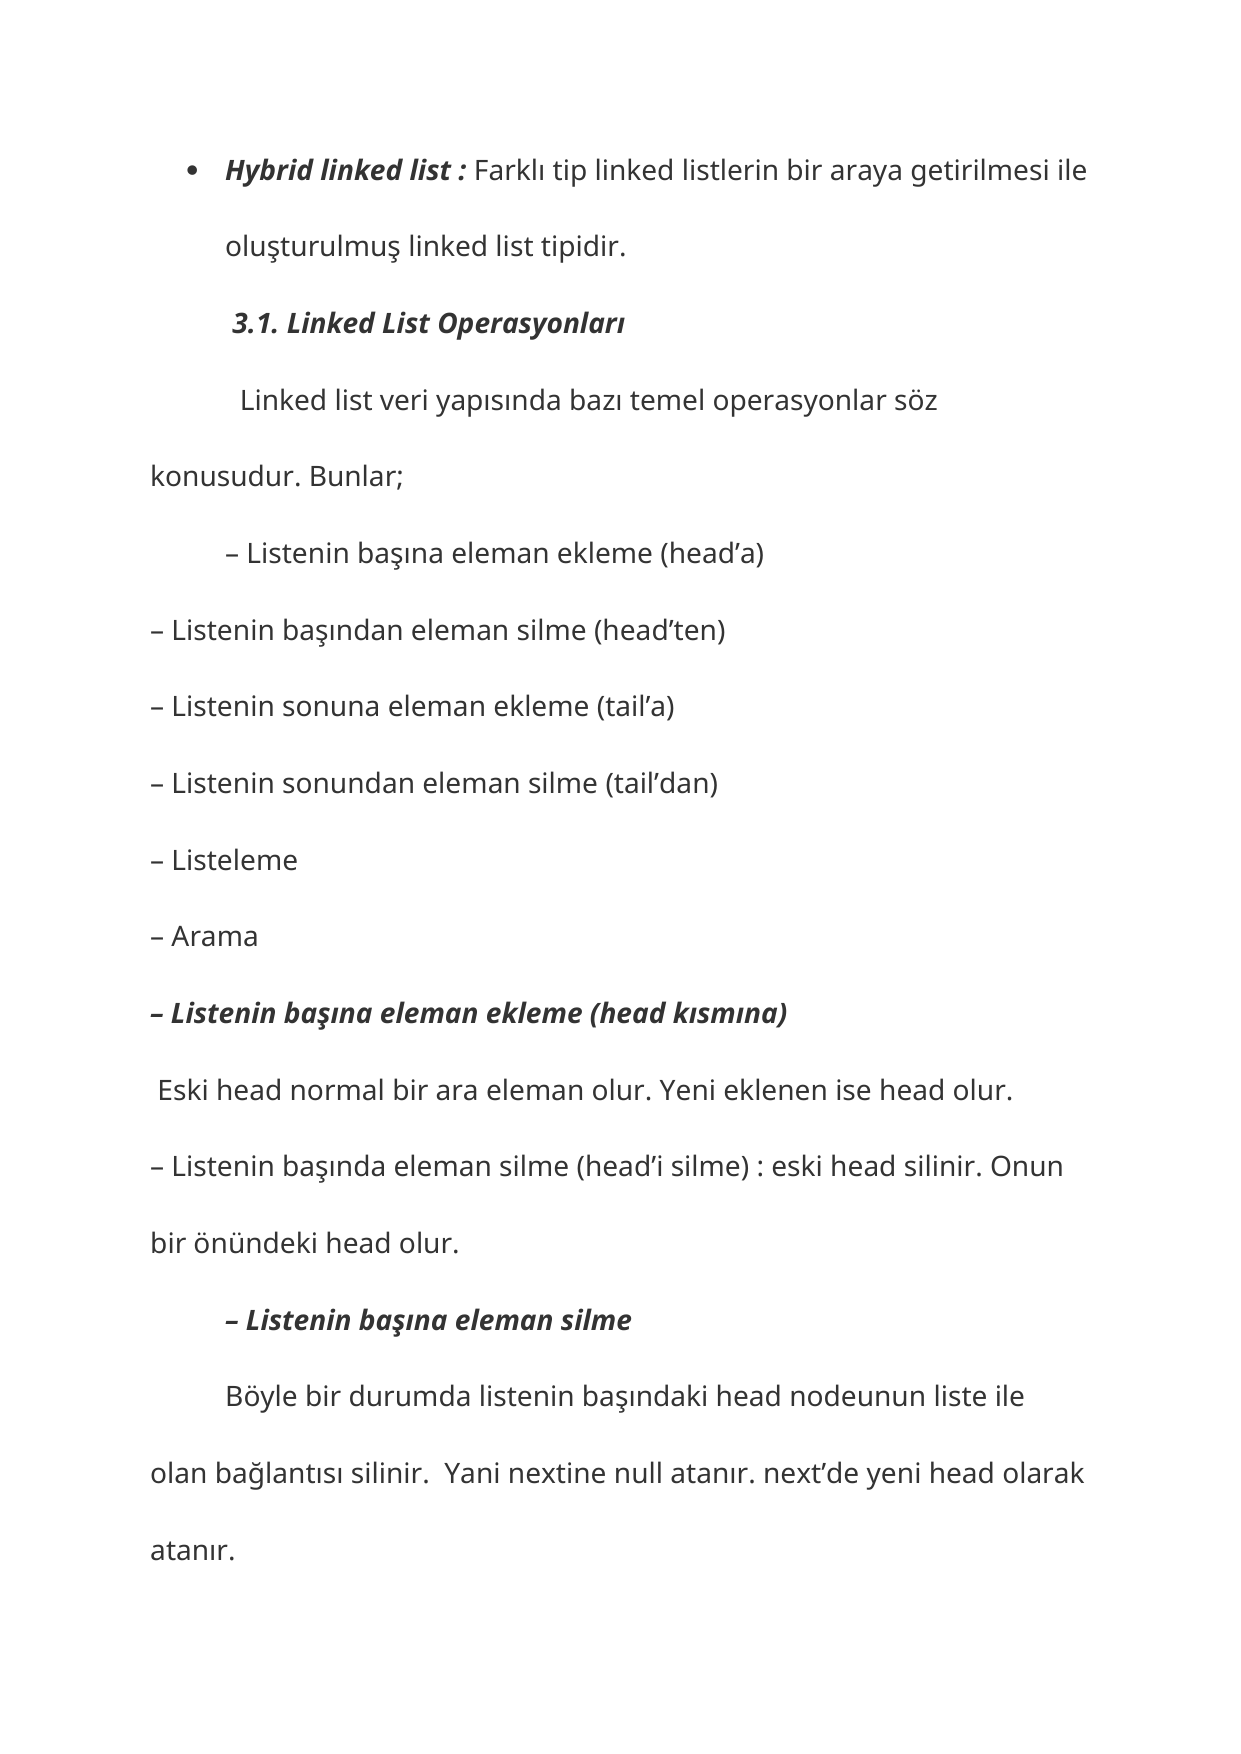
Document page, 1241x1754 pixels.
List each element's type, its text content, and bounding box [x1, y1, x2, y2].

text Eski head normal bir ara eleman olur. Yeni eklenen ise head olur. [150, 1070, 1090, 1108]
list Hybrid linked list : Farklı tip linked listlerin bir araya getirilmesi ile oluşturulmuş linked list tipidir. [187, 150, 1090, 265]
text – Listenin başına eleman ekleme (head kısmına) [150, 993, 1090, 1032]
text Böyle bir durumda listenin başındaki head nodeunun liste ile olan bağlantısı silinir. Yani nextine null atanır. next’de yeni head olarak atanır. [150, 1377, 1090, 1568]
text – Listenin başında eleman silme (head’i silme) : eski head silinir. Onun bir önündeki head olur. [150, 1147, 1090, 1262]
text Linked list veri yapısında bazı temel operasyonlar söz konusudur. Bunlar; [150, 380, 1090, 495]
text – Listenin başına eleman ekleme (head’a) – Listenin başından eleman silme (head’ten) – Listenin sonuna eleman ekleme (tail’a) – Listenin sonundan eleman silme (tail’dan) – Listeleme – Arama [150, 533, 1090, 955]
text 3.1. Linked List Operasyonları [150, 303, 1090, 342]
text – Listenin başına eleman silme [150, 1300, 1090, 1338]
